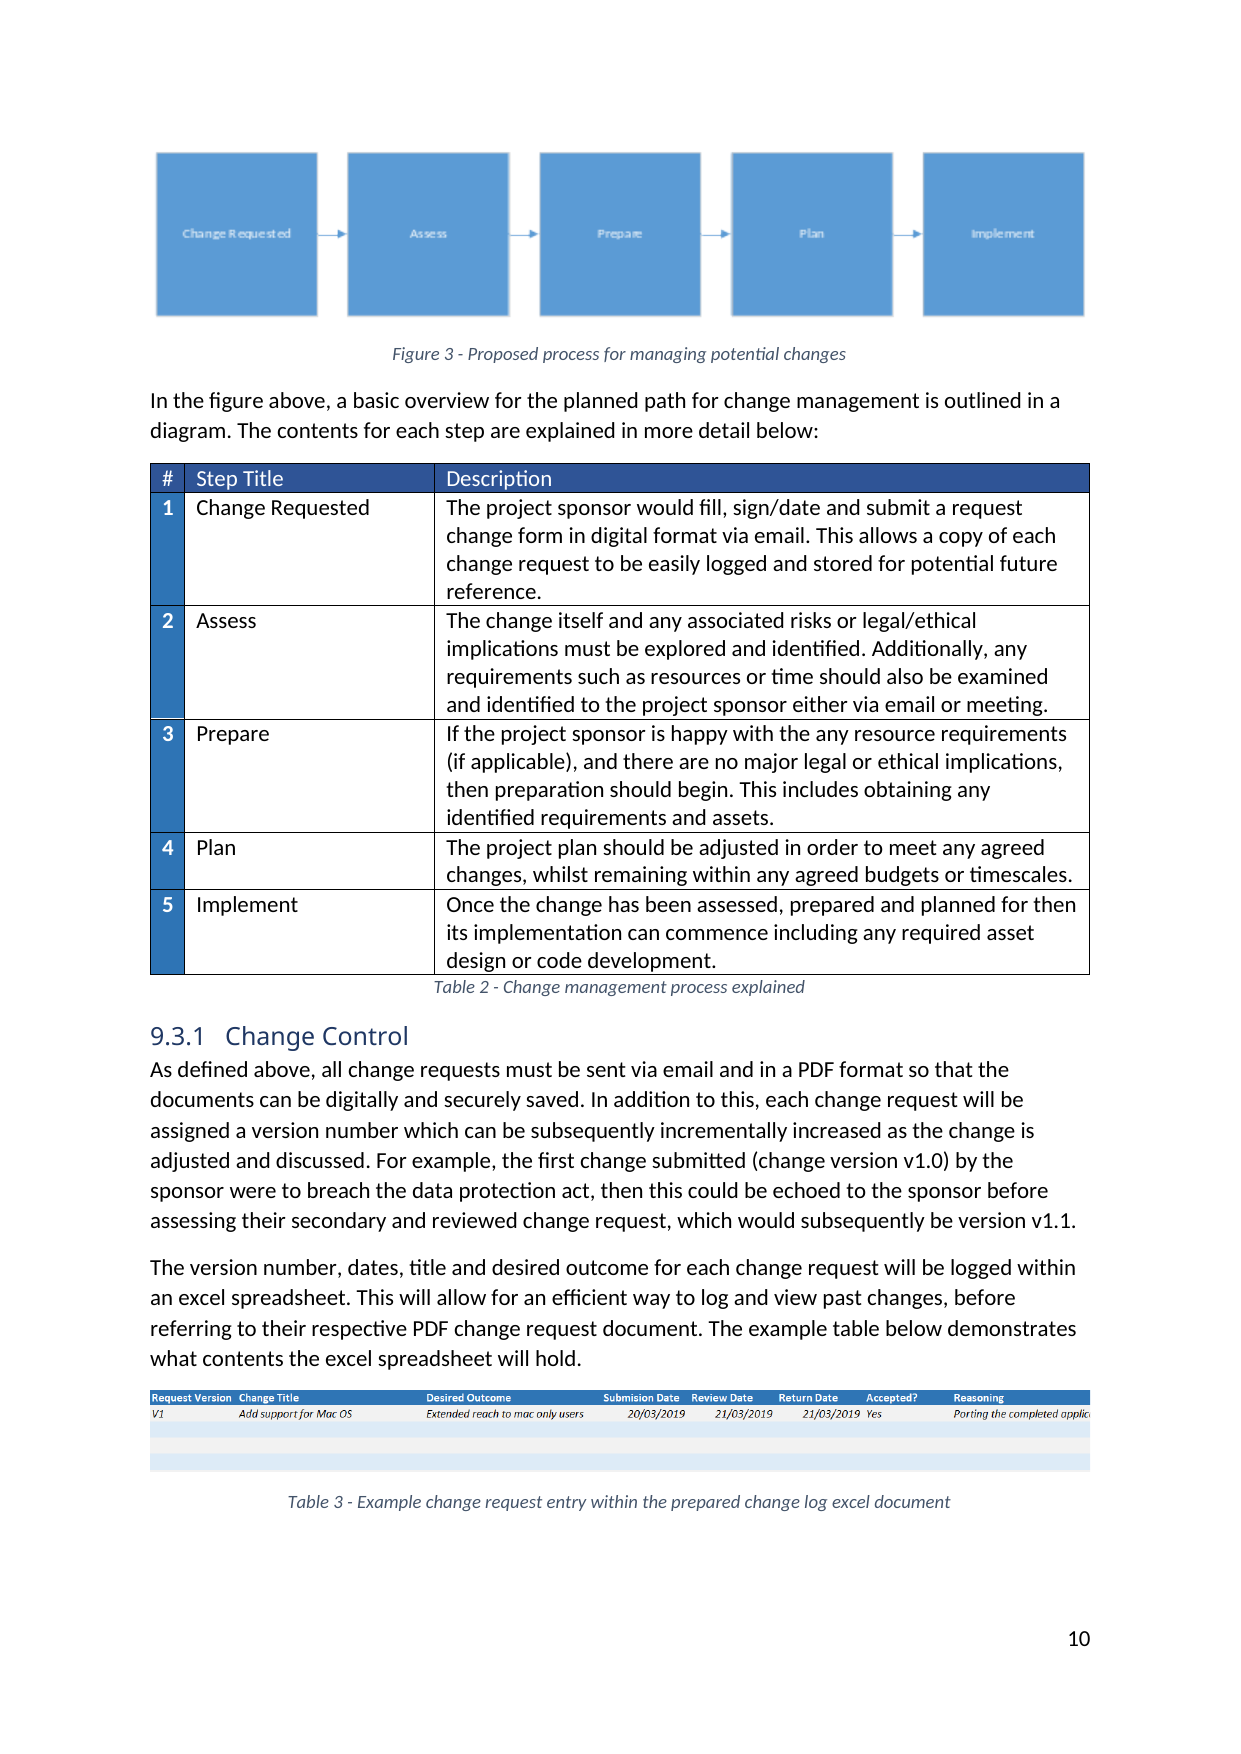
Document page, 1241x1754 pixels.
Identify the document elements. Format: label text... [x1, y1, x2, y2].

table_cell 1 [151, 493, 184, 605]
table_cell If the project sponsor is happy with the any resource requirements (if applicable), and there are no major legal or ethical implications, then preparation should begin. This includes obtaining any identified requirements and assets. [435, 720, 1089, 832]
text As defined above, all change requests must be sent via email and in a PDF format so that the documents can be digitally and securely saved. In addition to this, each change request will be assigned a version number which can be subsequently incrementally increased as the change is adjusted and discussed. For example, the first change submitted (change version v1.0) by the sponsor were to breach the data protection act, then this could be echoed to the sponsor before assessing their secondary and reviewed change request, which would subsequently be version v1.1. [150, 1055, 1090, 1234]
text In the figure above, a basic overview for the planned path for change management is outlined in a diagram. The contents for each step are explained in more detail below: [150, 386, 1090, 444]
text The version number, dates, title and desired outcome for each change request will be logged within an excel spreadsheet. This will allow for an efficient way to log and view past changes, before referring to their respective PDF change request document. The example table below demonstrates what contents the excel spreadsheet will hold. [150, 1253, 1090, 1372]
table_cell The project sponsor would fill, sign/date and submit a request change form in digital format via email. This allows a copy of each change request to be easily logged and stored for potential future reference. [435, 493, 1089, 605]
table_header Step Title [185, 464, 434, 492]
picture [150, 1390, 1091, 1472]
table_cell Implement [185, 890, 434, 974]
table_cell 2 [151, 606, 184, 718]
table_cell Once the change has been assessed, prepared and planned for then its implementation can commence including any required asset design or code development. [435, 890, 1089, 974]
table_header Description [435, 464, 1089, 492]
subtitle Change Control [150, 1018, 1090, 1053]
table_cell The change itself and any associated risks or legal/ethical implications must be explored and identified. Additionally, any requirements such as resources or time should also be examined and identified to the project sponsor either via email or meeting. [435, 606, 1089, 718]
table_header # [151, 464, 184, 492]
table_cell The project plan should be adjusted in order to meet any agreed changes, whilst remaining within any agreed budgets or timescales. [435, 833, 1089, 889]
table_cell Prepare [185, 720, 434, 832]
table_cell Change Requested [185, 493, 434, 605]
table_cell Assess [185, 606, 434, 718]
table_cell 4 [151, 833, 184, 889]
table_cell 5 [151, 890, 184, 974]
table_cell 3 [151, 720, 184, 832]
table_cell Plan [185, 833, 434, 889]
